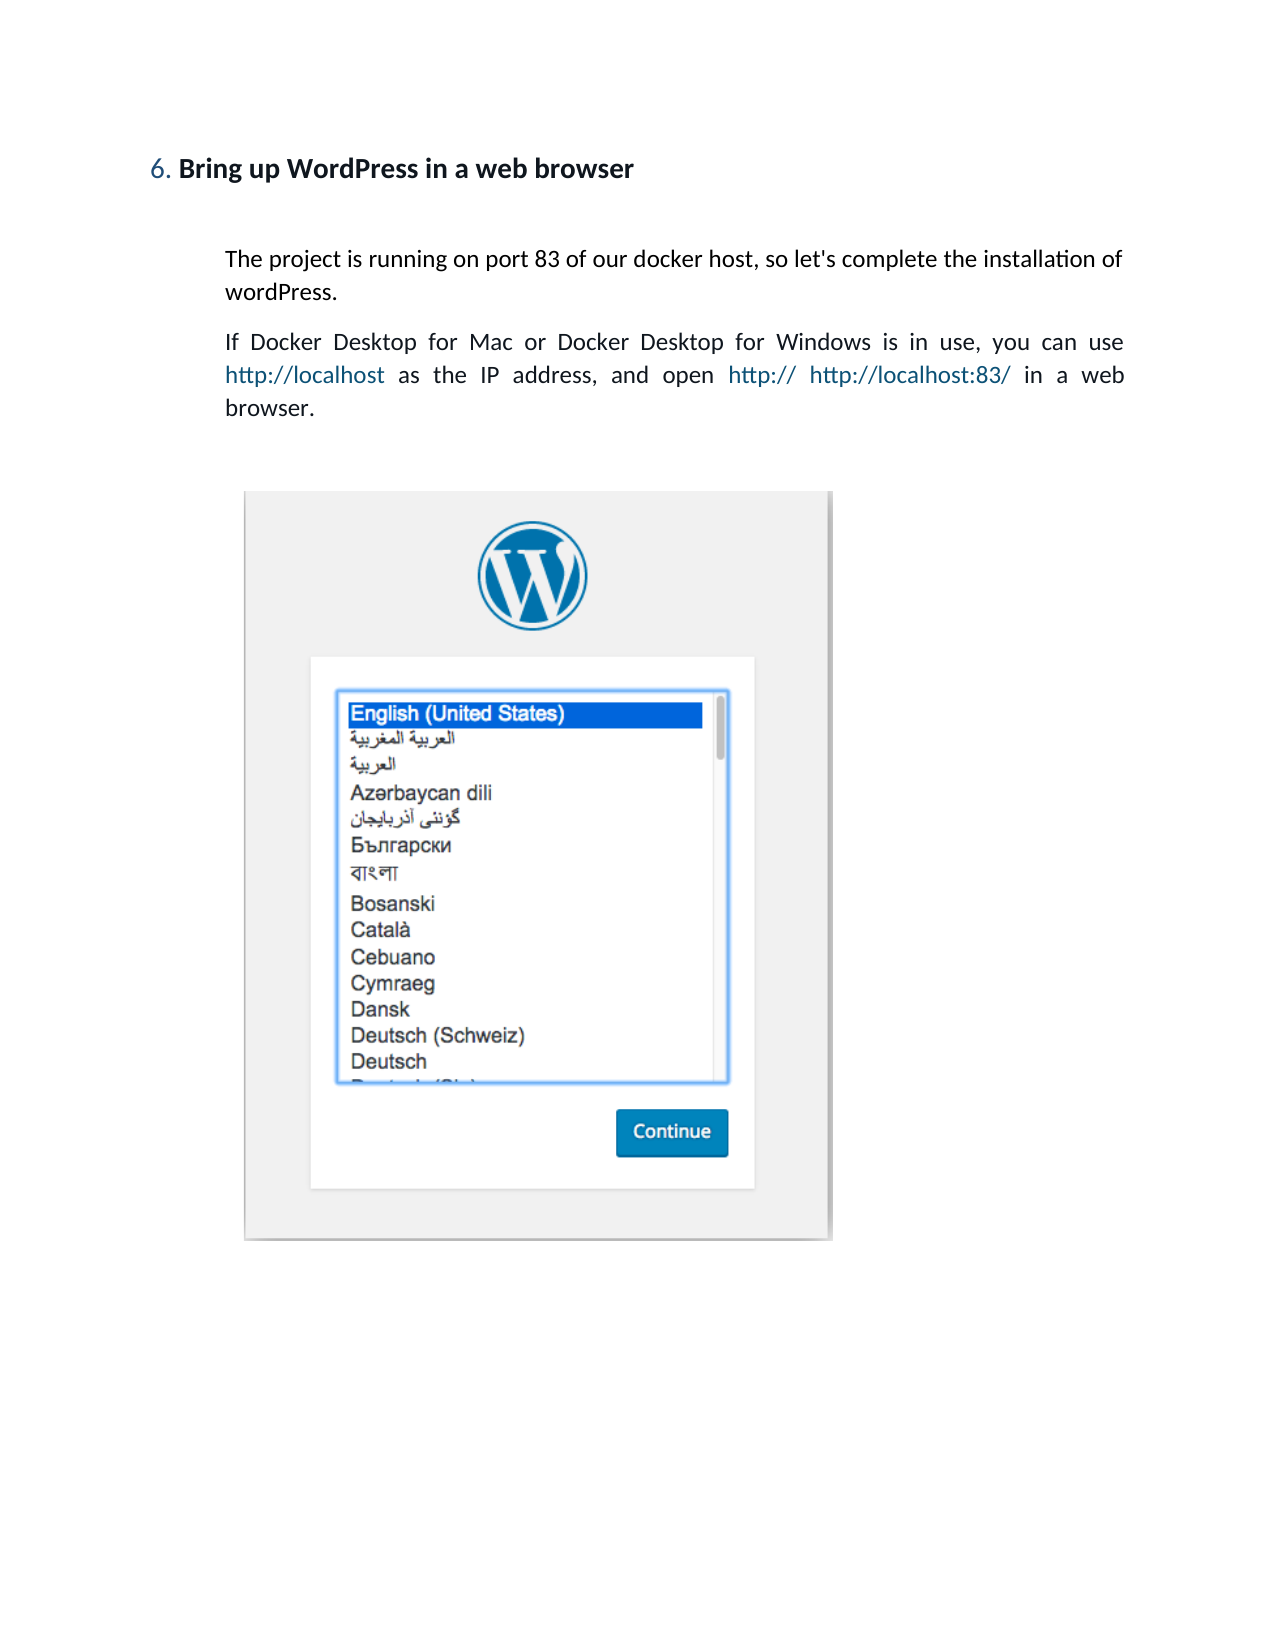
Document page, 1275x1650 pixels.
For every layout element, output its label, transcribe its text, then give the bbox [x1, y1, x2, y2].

text If Docker Desktop for Mac or Docker Desktop for Windows is in use, you can use http://localhost as the IP address, and open http:// http://localhost:83/ in a web browser. [225, 326, 1125, 422]
subtitle 6. Bring up WordPress in a web browser [150, 150, 1125, 186]
text The project is running on port 83 of our docker host, so let's complete the installation of wordPress. [225, 243, 1125, 307]
